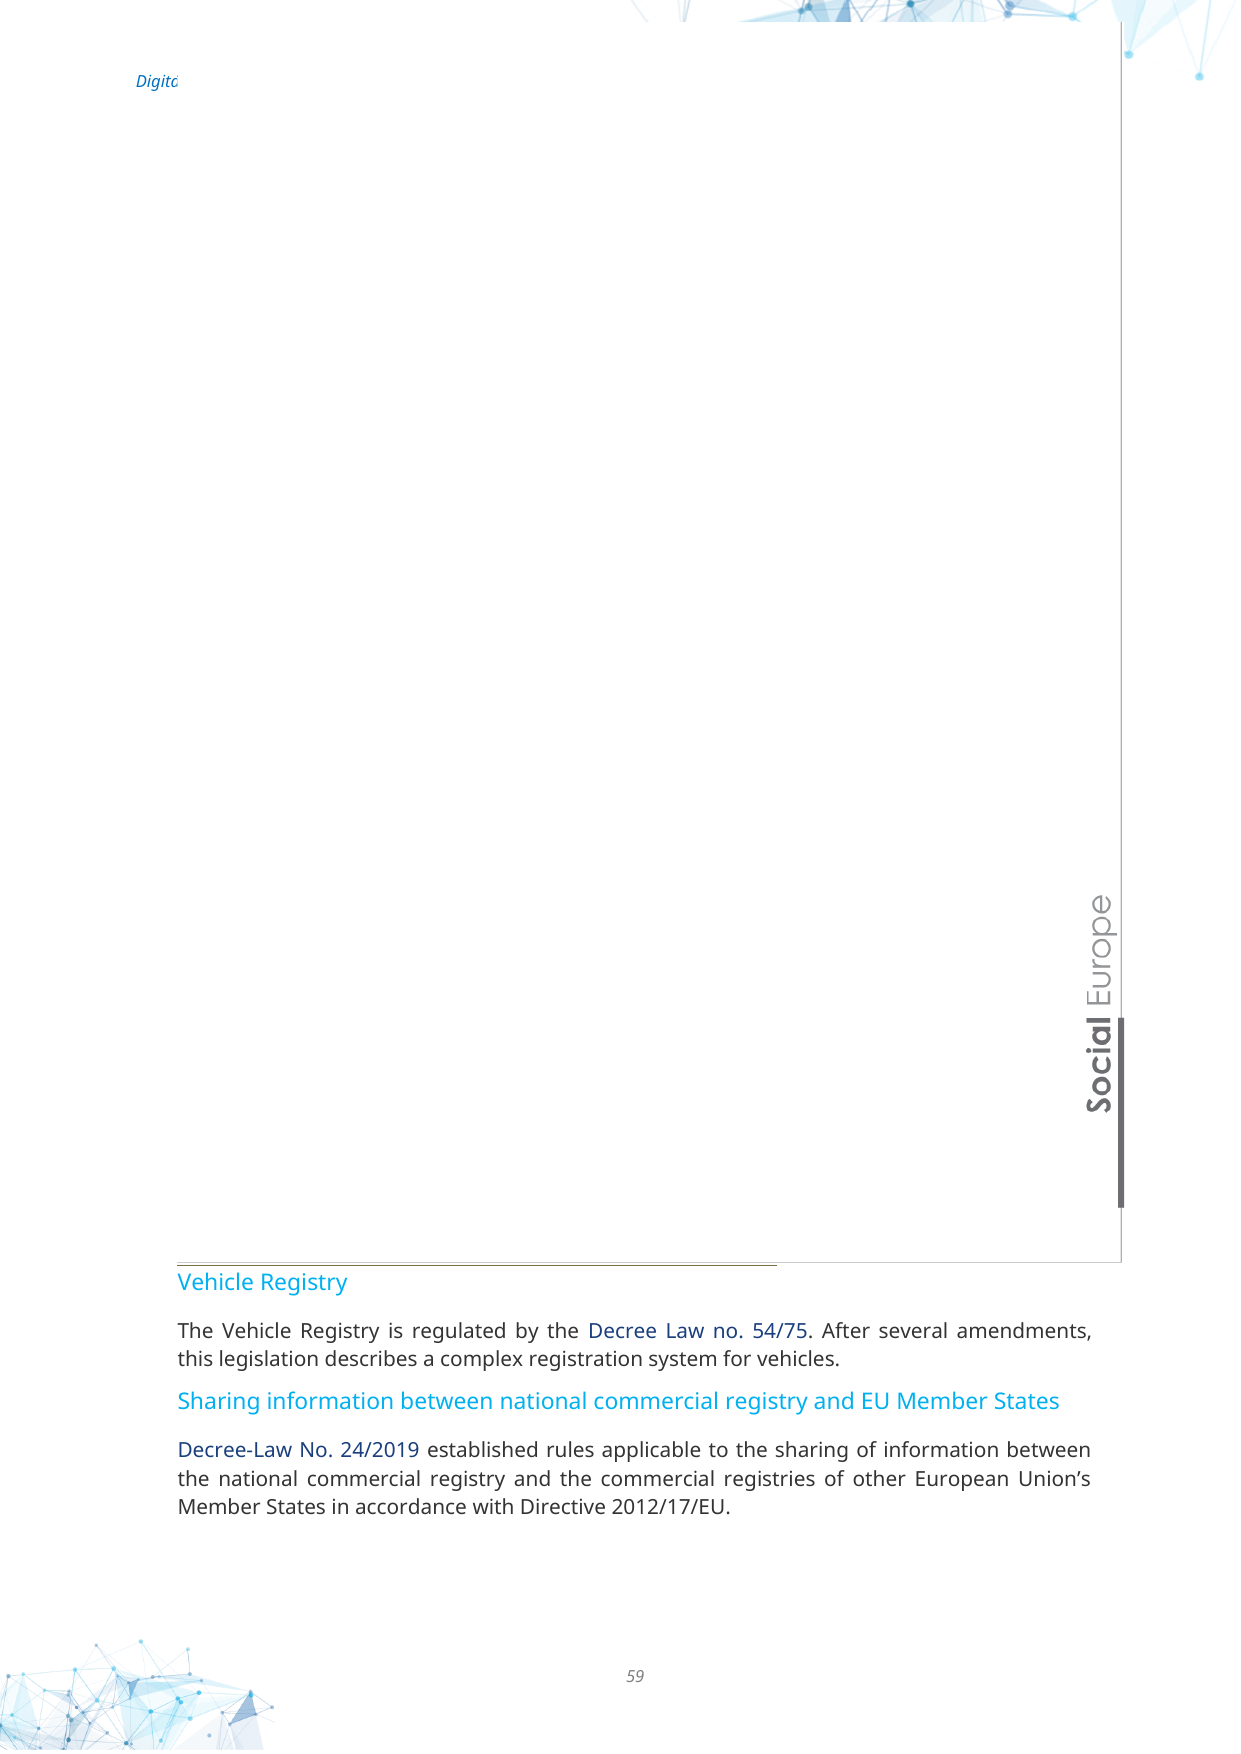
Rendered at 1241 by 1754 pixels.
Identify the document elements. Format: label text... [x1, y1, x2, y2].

text The Vehicle Registry is regulated by the Decree Law no. 54/75. After several amendments, this legislation describes a complex registration system for vehicles. [177, 1316, 1092, 1373]
subtitle Sharing information between national commercial registry and EU Member States [177, 1385, 1092, 1417]
subtitle Vehicle Registry [177, 1266, 1092, 1297]
text Decree-Law No. 24/2019 established rules applicable to the sharing of information between the national commercial registry and the commercial registries of other European Union’s Member States in accordance with Directive 2012/17/EU. [177, 1435, 1092, 1521]
picture [177, 22, 1125, 1263]
